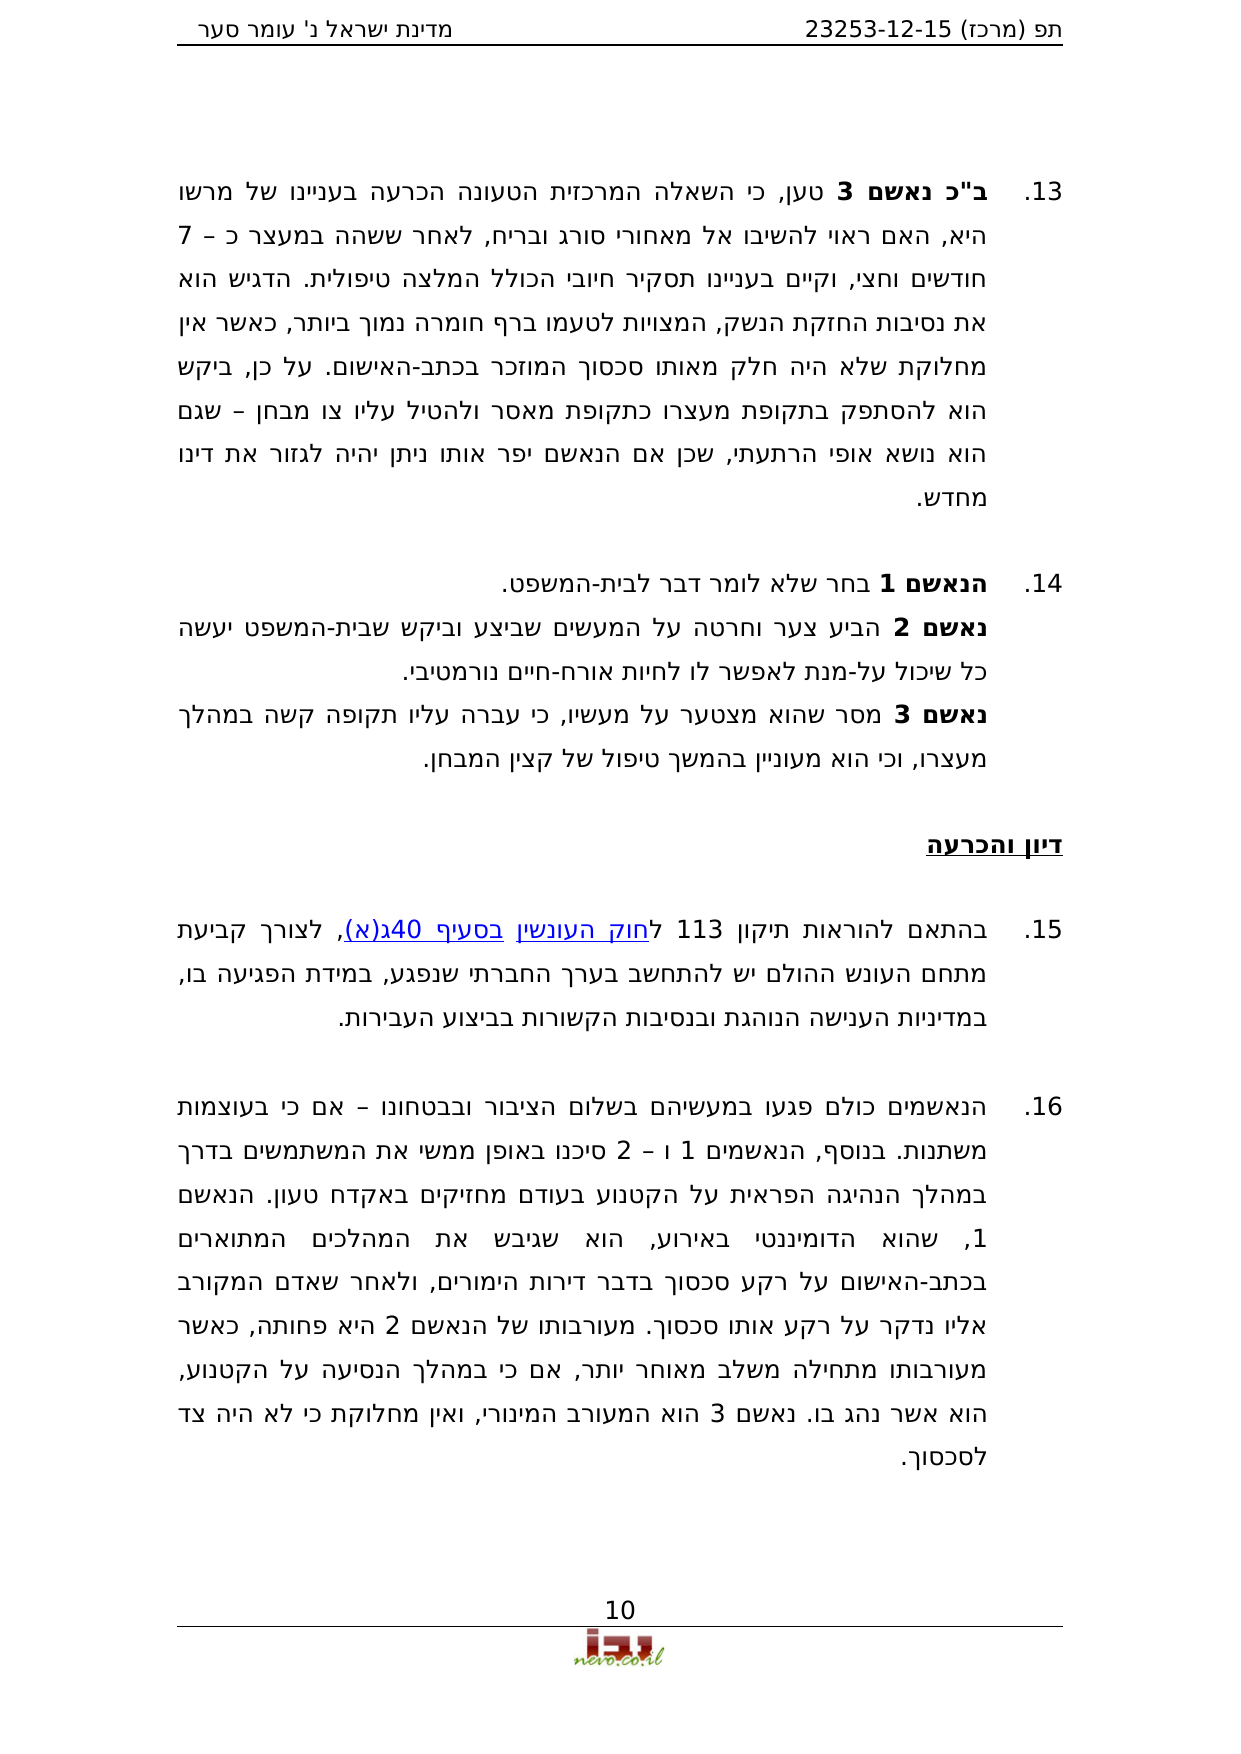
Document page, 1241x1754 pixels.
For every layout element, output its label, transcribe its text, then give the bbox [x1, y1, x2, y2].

text 16. הנאשמים כולם פגעו במעשיהם בשלום הציבור ובבטחונו – אם כי בעוצמות משתנות. בנוסף, הנאשמים 1 ו – 2 סיכנו באופן ממשי את המשתמשים בדרך במהלך הנהיגה הפראית על הקטנוע בעודם מחזיקים באקדח טעון. הנאשם 1, שהוא הדומיננטי באירוע, הוא שגיבש את המהלכים המתוארים בכתב-האישום על רקע סכסוך בדבר דירות הימורים, ולאחר שאדם המקורב אליו נדקר על רקע אותו סכסוך. מעורבותו של הנאשם 2 היא פחותה, כאשר מעורבותו מתחילה משלב מאוחר יותר, אם כי במהלך הנסיעה על הקטנוע, הוא אשר נהג בו. נאשם 3 הוא המעורב המינורי, ואין מחלוקת כי לא היה צד לסכסוך. [177, 1093, 1063, 1472]
text נאשם 2 הביע צער וחרטה על המעשים שביצע וביקש שבית-המשפט יעשה כל שיכול על-מנת לאפשר לו לחיות אורח-חיים נורמטיבי. [177, 613, 1063, 686]
text 13. ב"כ נאשם 3 טען, כי השאלה המרכזית הטעונה הכרעה בעניינו של מרשו היא, האם ראוי להשיבו אל מאחורי סורג ובריח, לאחר ששהה במעצר כ – 7 חודשים וחצי, וקיים בעניינו תסקיר חיובי הכולל המלצה טיפולית. הדגיש הוא את נסיבות החזקת הנשק, המצויות לטעמו ברף חומרה נמוך ביותר, כאשר אין מחלוקת שלא היה חלק מאותו סכסוך המוזכר בכתב-האישום. על כן, ביקש הוא להסתפק בתקופת מעצרו כתקופת מאסר ולהטיל עליו צו מבחן – שגם הוא נושא אופי הרתעתי, שכן אם הנאשם יפר אותו ניתן יהיה לגזור את דינו מחדש. [177, 177, 1063, 513]
picture [574, 1628, 666, 1667]
text 15. בהתאם להוראות תיקון 113 לחוק העונשין בסעיף 40ג(א), לצורך קביעת מתחם העונש ההולם יש להתחשב בערך החברתי שנפגע, במידת הפגיעה בו, במדיניות הענישה הנוהגת ובנסיבות הקשורות בביצוע העבירות. [177, 916, 1063, 1032]
text נאשם 3 מסר שהוא מצטער על מעשיו, כי עברה עליו תקופה קשה במהלך מעצרו, וכי הוא מעוניין בהמשך טיפול של קצין המבחן. [177, 700, 1063, 773]
text דיון והכרעה [177, 830, 1063, 859]
text 14. הנאשם 1 בחר שלא לומר דבר לבית-המשפט. [177, 569, 1063, 598]
